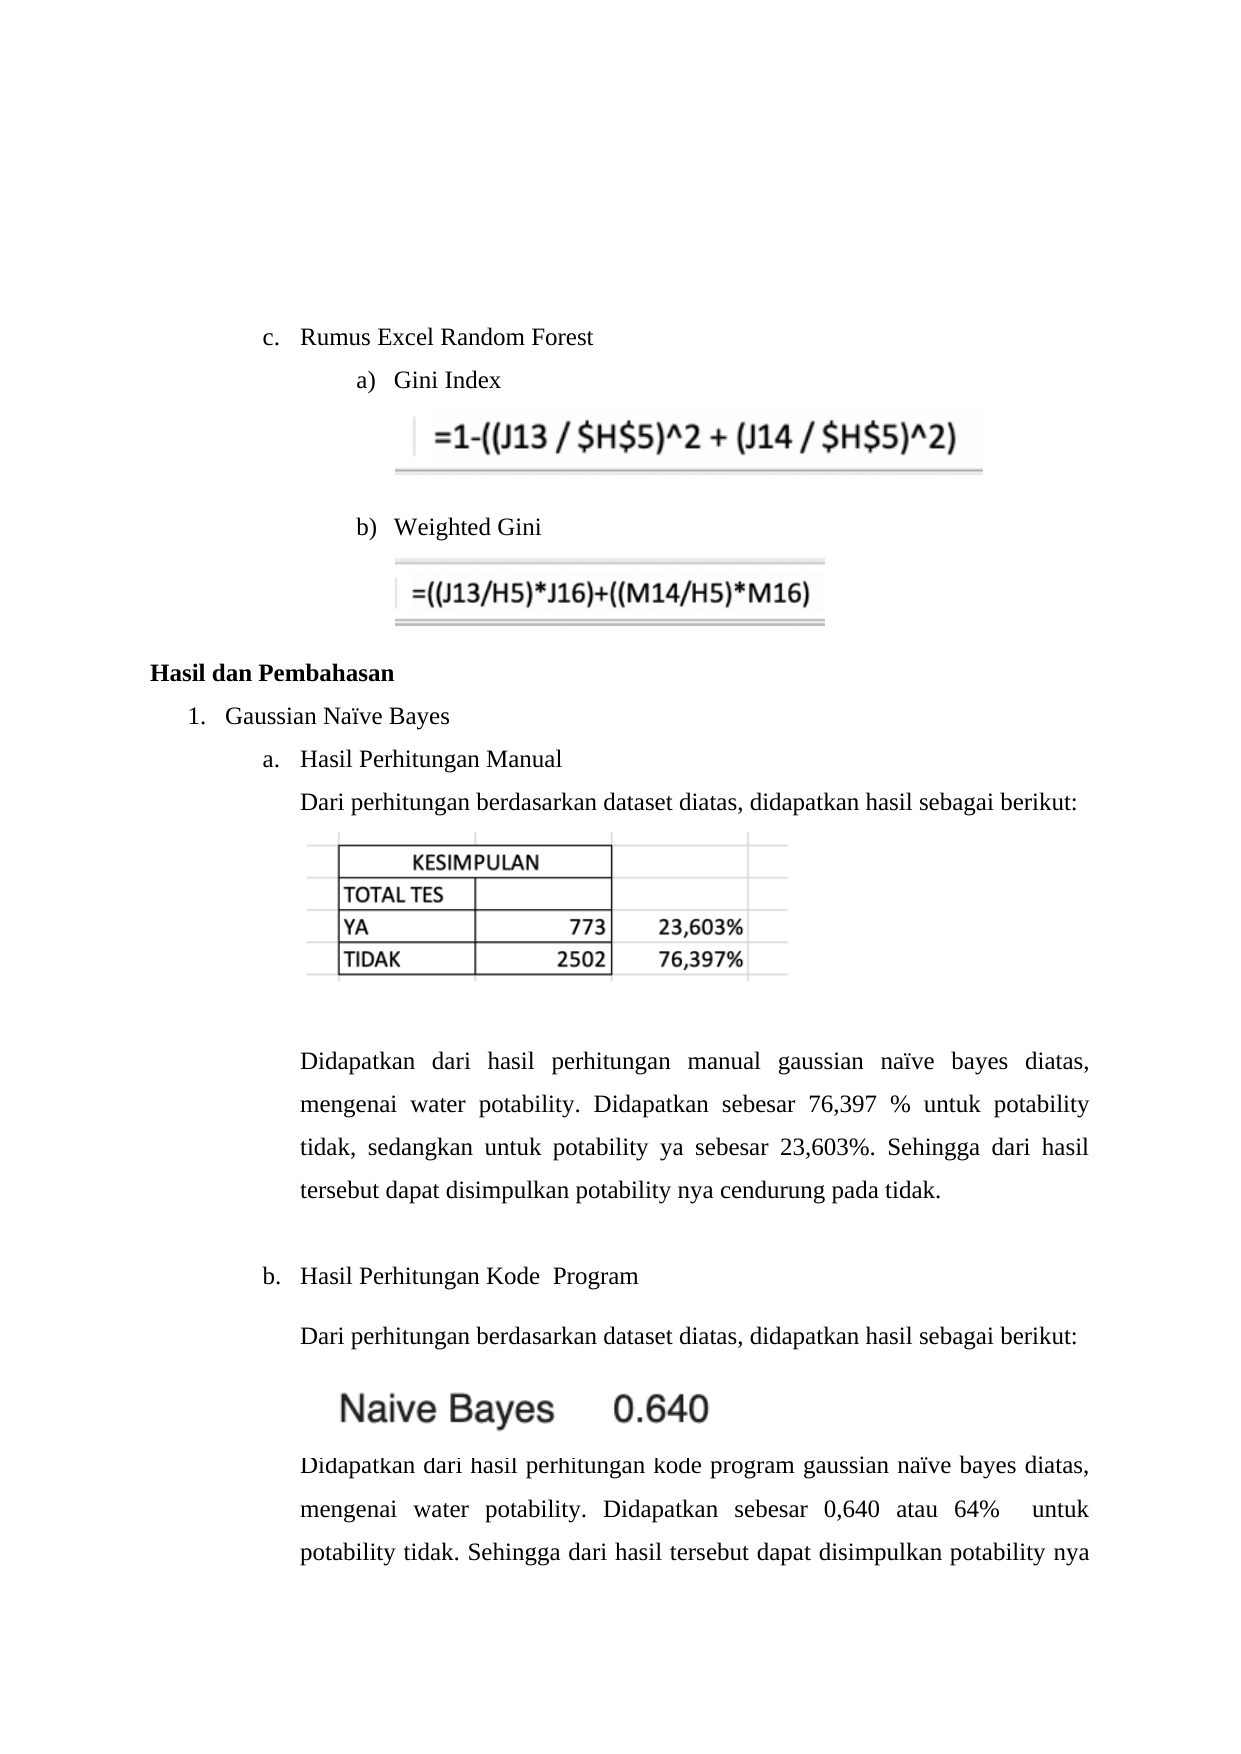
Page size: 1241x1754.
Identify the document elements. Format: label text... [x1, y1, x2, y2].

list Gaussian Naïve Bayes [187, 701, 1090, 729]
list Didapatkan dari hasil perhitungan manual gaussian naïve bayes diatas, mengenai water potability. Didapatkan sebesar 76,397 % untuk potability tidak, sedangkan untuk potability ya sebesar 23,603%. Sehingga dari hasil tersebut dapat disimpulkan potability nya cendurung pada tidak. [300, 1046, 1090, 1204]
list Hasil Perhitungan Manual [262, 744, 1090, 773]
picture [395, 558, 825, 630]
list Gini Index [356, 366, 1090, 394]
picture [395, 402, 983, 475]
picture [298, 1368, 754, 1458]
list Hasil Perhitungan Kode Program [262, 1261, 1090, 1290]
list Rumus Excel Random Forest [262, 322, 1090, 351]
text Dari perhitungan berdasarkan dataset diatas, didapatkan hasil sebagai berikut: [300, 1321, 1090, 1350]
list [300, 1451, 1090, 1566]
list Weighted Gini [356, 512, 1090, 540]
picture [306, 832, 788, 981]
list Dari perhitungan berdasarkan dataset diatas, didapatkan hasil sebagai berikut: [300, 787, 1090, 816]
text Hasil dan Pembahasan [150, 658, 1090, 686]
